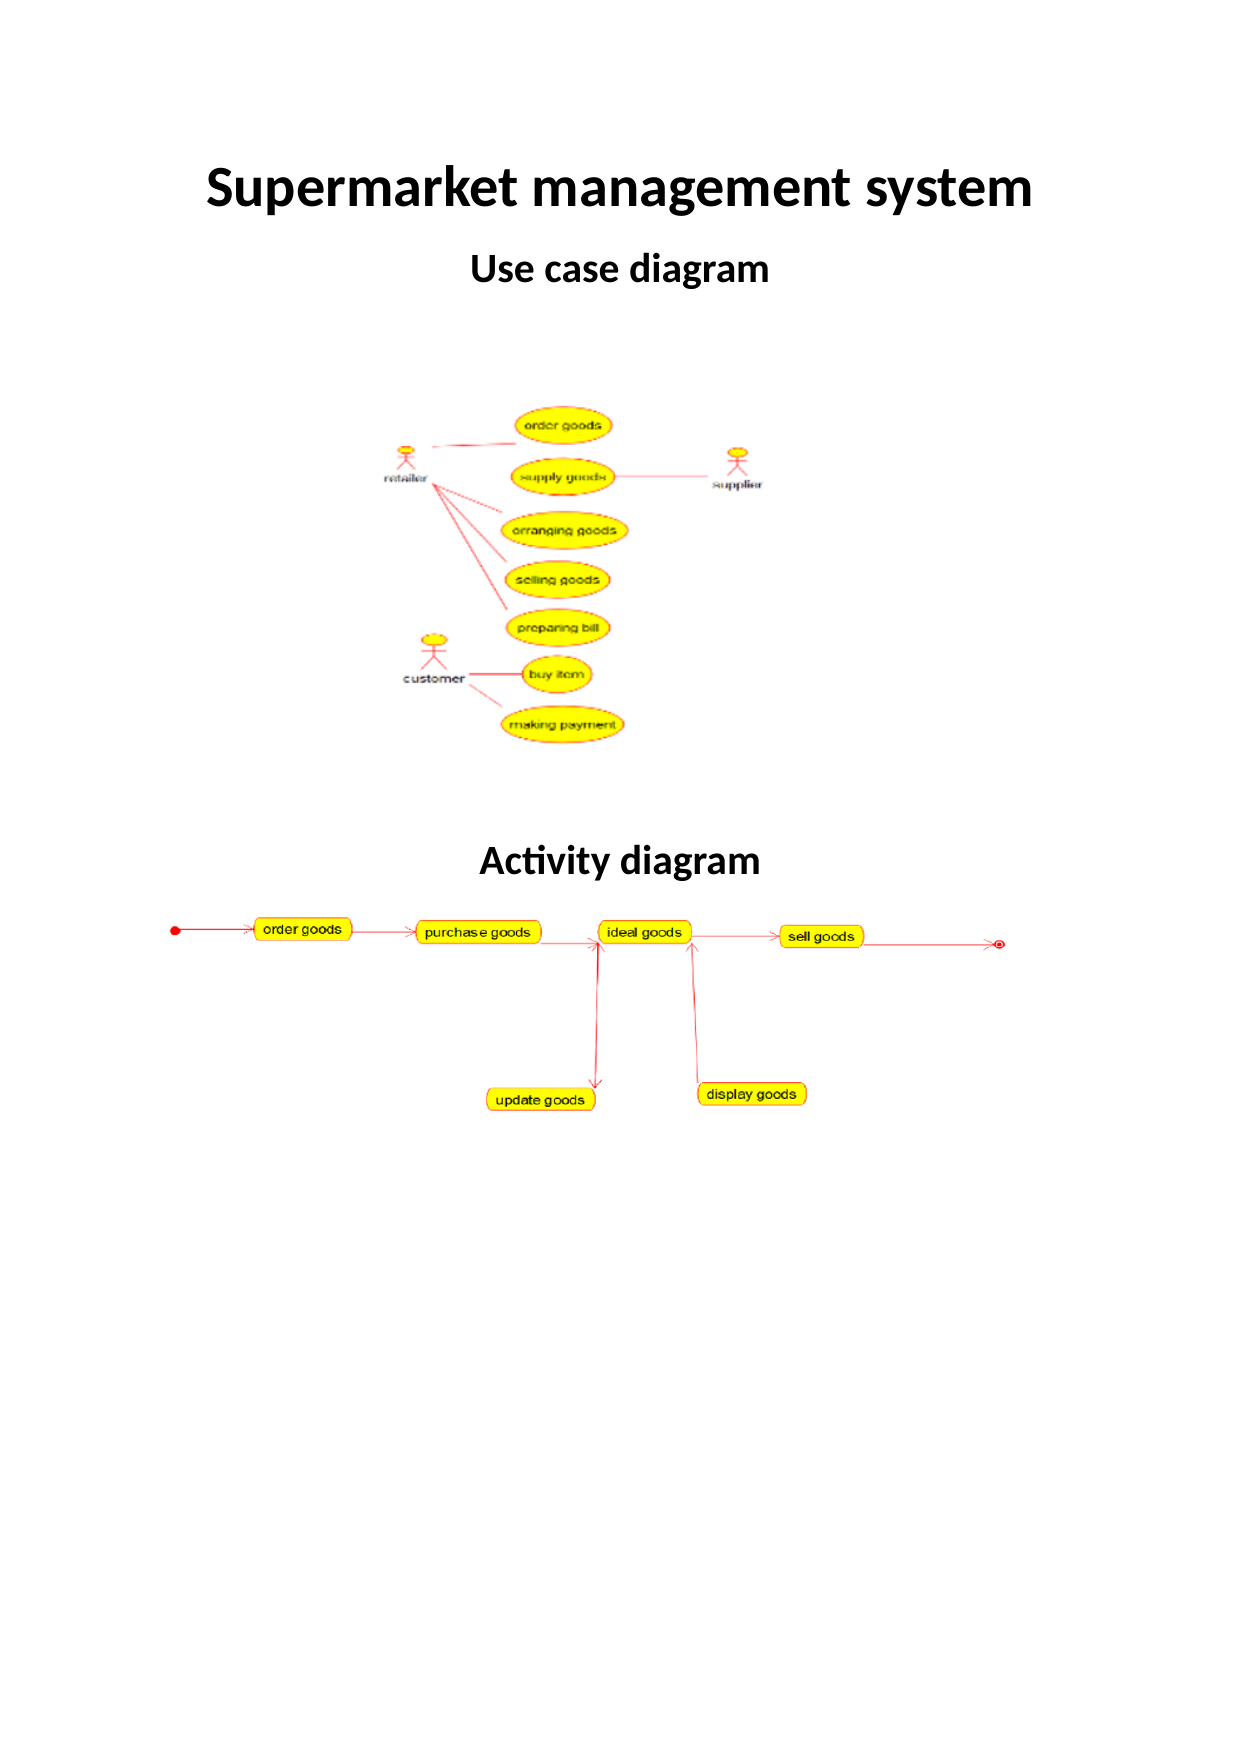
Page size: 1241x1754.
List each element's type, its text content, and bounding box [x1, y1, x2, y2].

text Supermarket management system [150, 150, 1090, 221]
picture [150, 904, 1091, 1131]
picture [312, 312, 928, 816]
text Activity diagram [150, 834, 1090, 884]
text Use case diagram [150, 242, 1090, 293]
